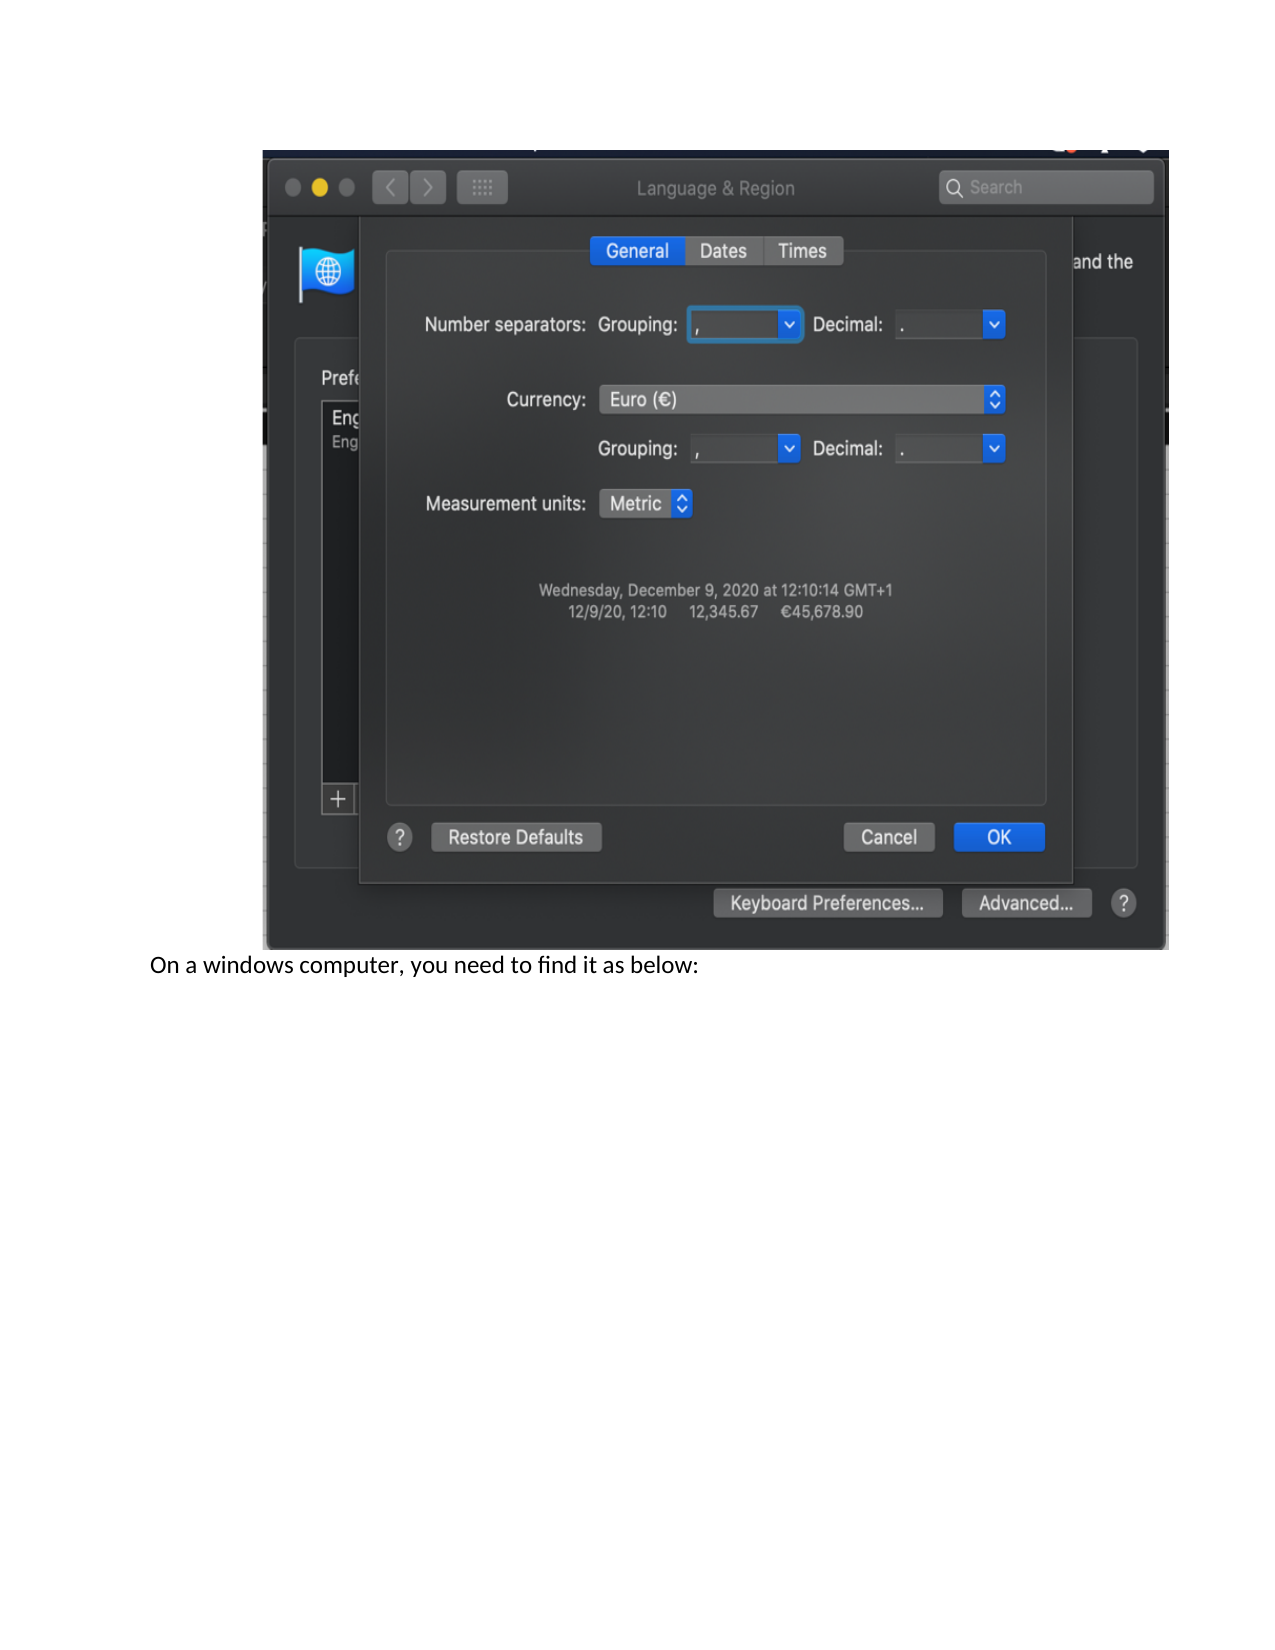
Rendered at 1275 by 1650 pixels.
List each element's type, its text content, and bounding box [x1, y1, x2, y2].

text On a windows computer, you need to find it as below: [150, 949, 1125, 980]
picture [262, 150, 1169, 950]
